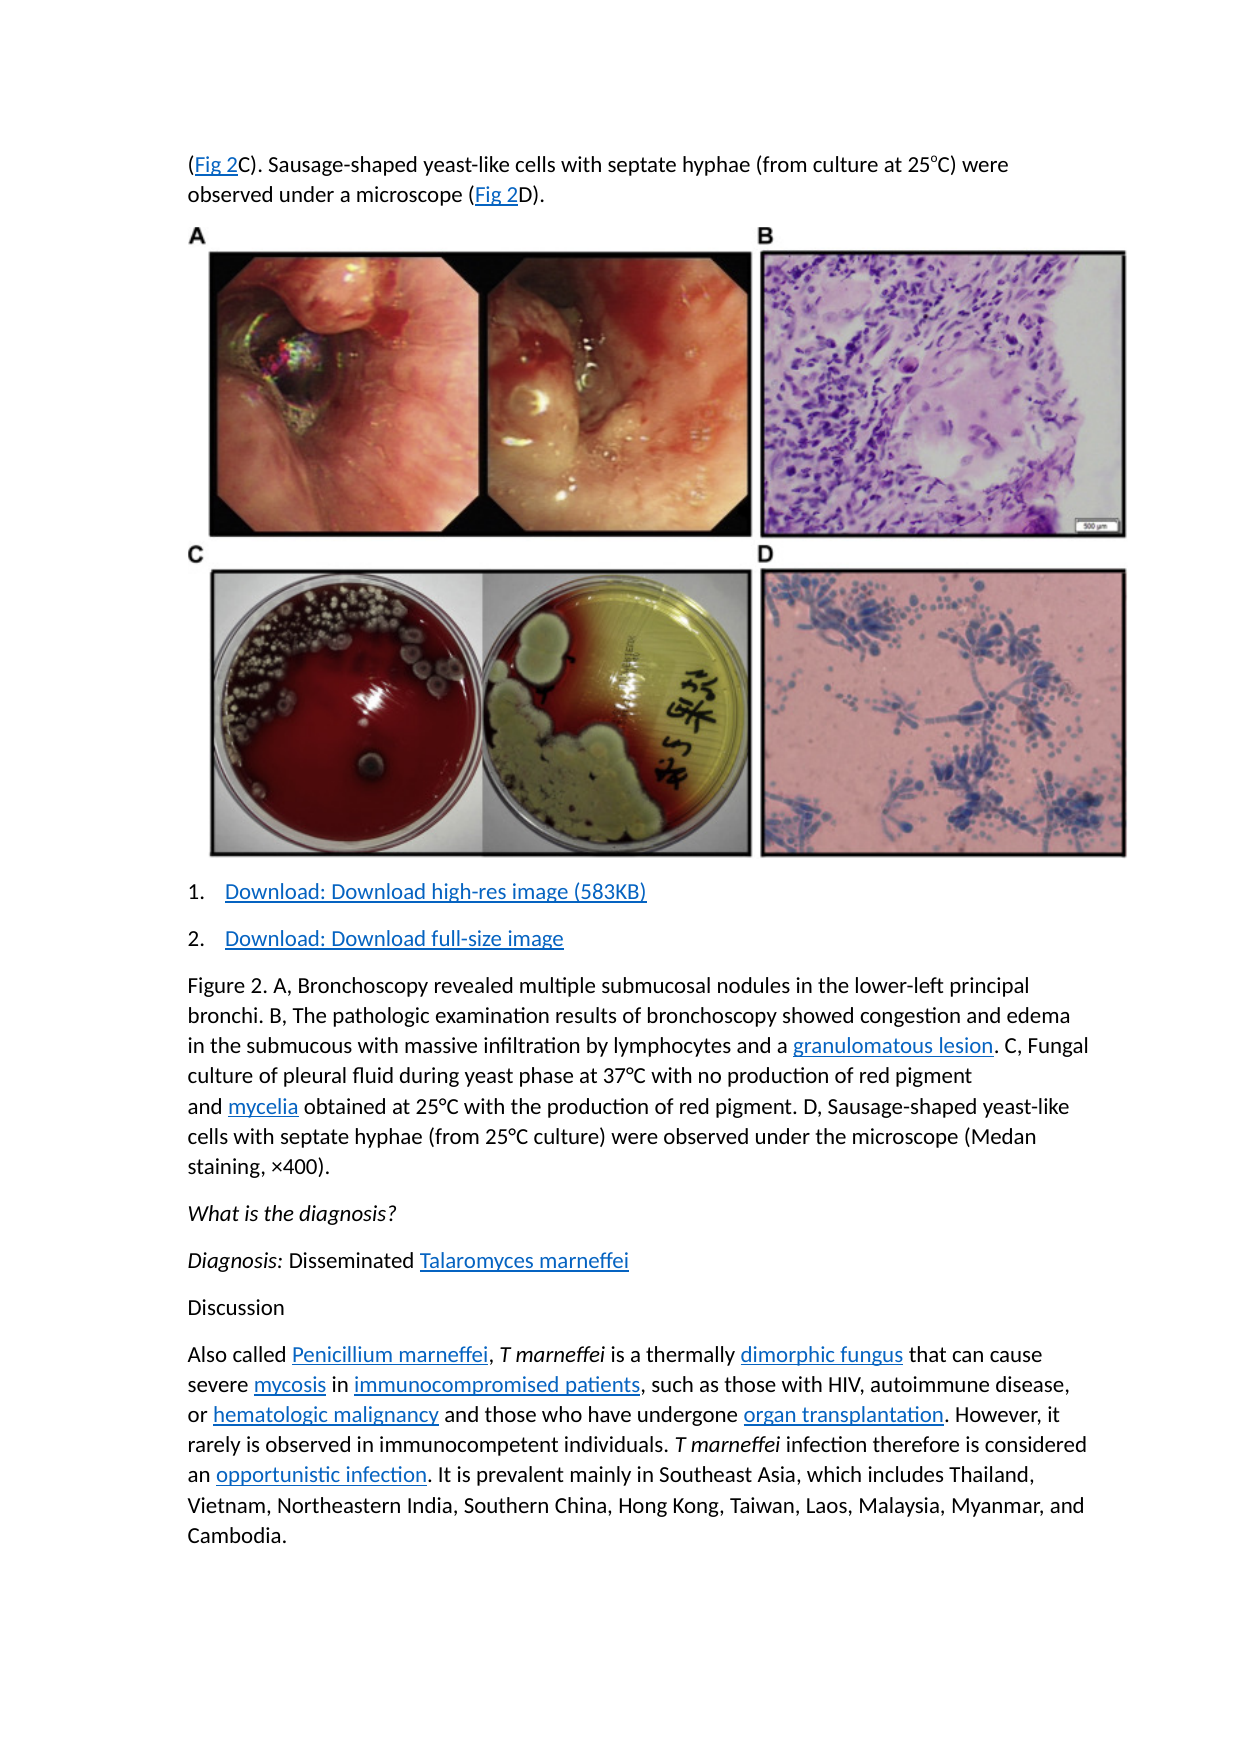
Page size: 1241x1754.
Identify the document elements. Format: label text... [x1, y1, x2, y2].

picture [187, 227, 1128, 859]
text What is the diagnosis? [187, 1199, 1090, 1227]
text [187, 150, 1090, 208]
list Download: Download high-res image (583KB) [187, 877, 1090, 905]
text Figure 2. A, Bronchoscopy revealed multiple submucosal nodules in the lower-left principal bronchi. B, The pathologic examination results of bronchoscopy showed congestion and edema in the submucous with massive infiltration by lymphocytes and a granulomatous lesion. C, Fungal culture of pleural fluid during yeast phase at 37°C with no production of red pigment and mycelia obtained at 25°C with the production of red pigment. D, Sausage-shaped yeast-like cells with septate hyphae (from 25°C culture) were observed under the microscope (Medan staining, ×400). [187, 971, 1090, 1180]
text Diagnosis: Disseminated Talaromyces marneffei [187, 1246, 1090, 1274]
text Also called Penicillium marneffei, T marneffei is a thermally dimorphic fungus that can cause severe mycosis in immunocompromised patients, such as those with HIV, autoimmune disease, or hematologic malignancy and those who have undergone organ transplantation. However, it rarely is observed in immunocompetent individuals. T marneffei infection therefore is considered an opportunistic infection. It is prevalent mainly in Southeast Asia, which includes Thailand, Vietnam, Northeastern India, Southern China, Hong Kong, Taiwan, Laos, Malaysia, Myanmar, and Cambodia. [187, 1340, 1090, 1549]
list Download: Download full-size image [187, 924, 1090, 952]
text Discussion [187, 1293, 1090, 1321]
